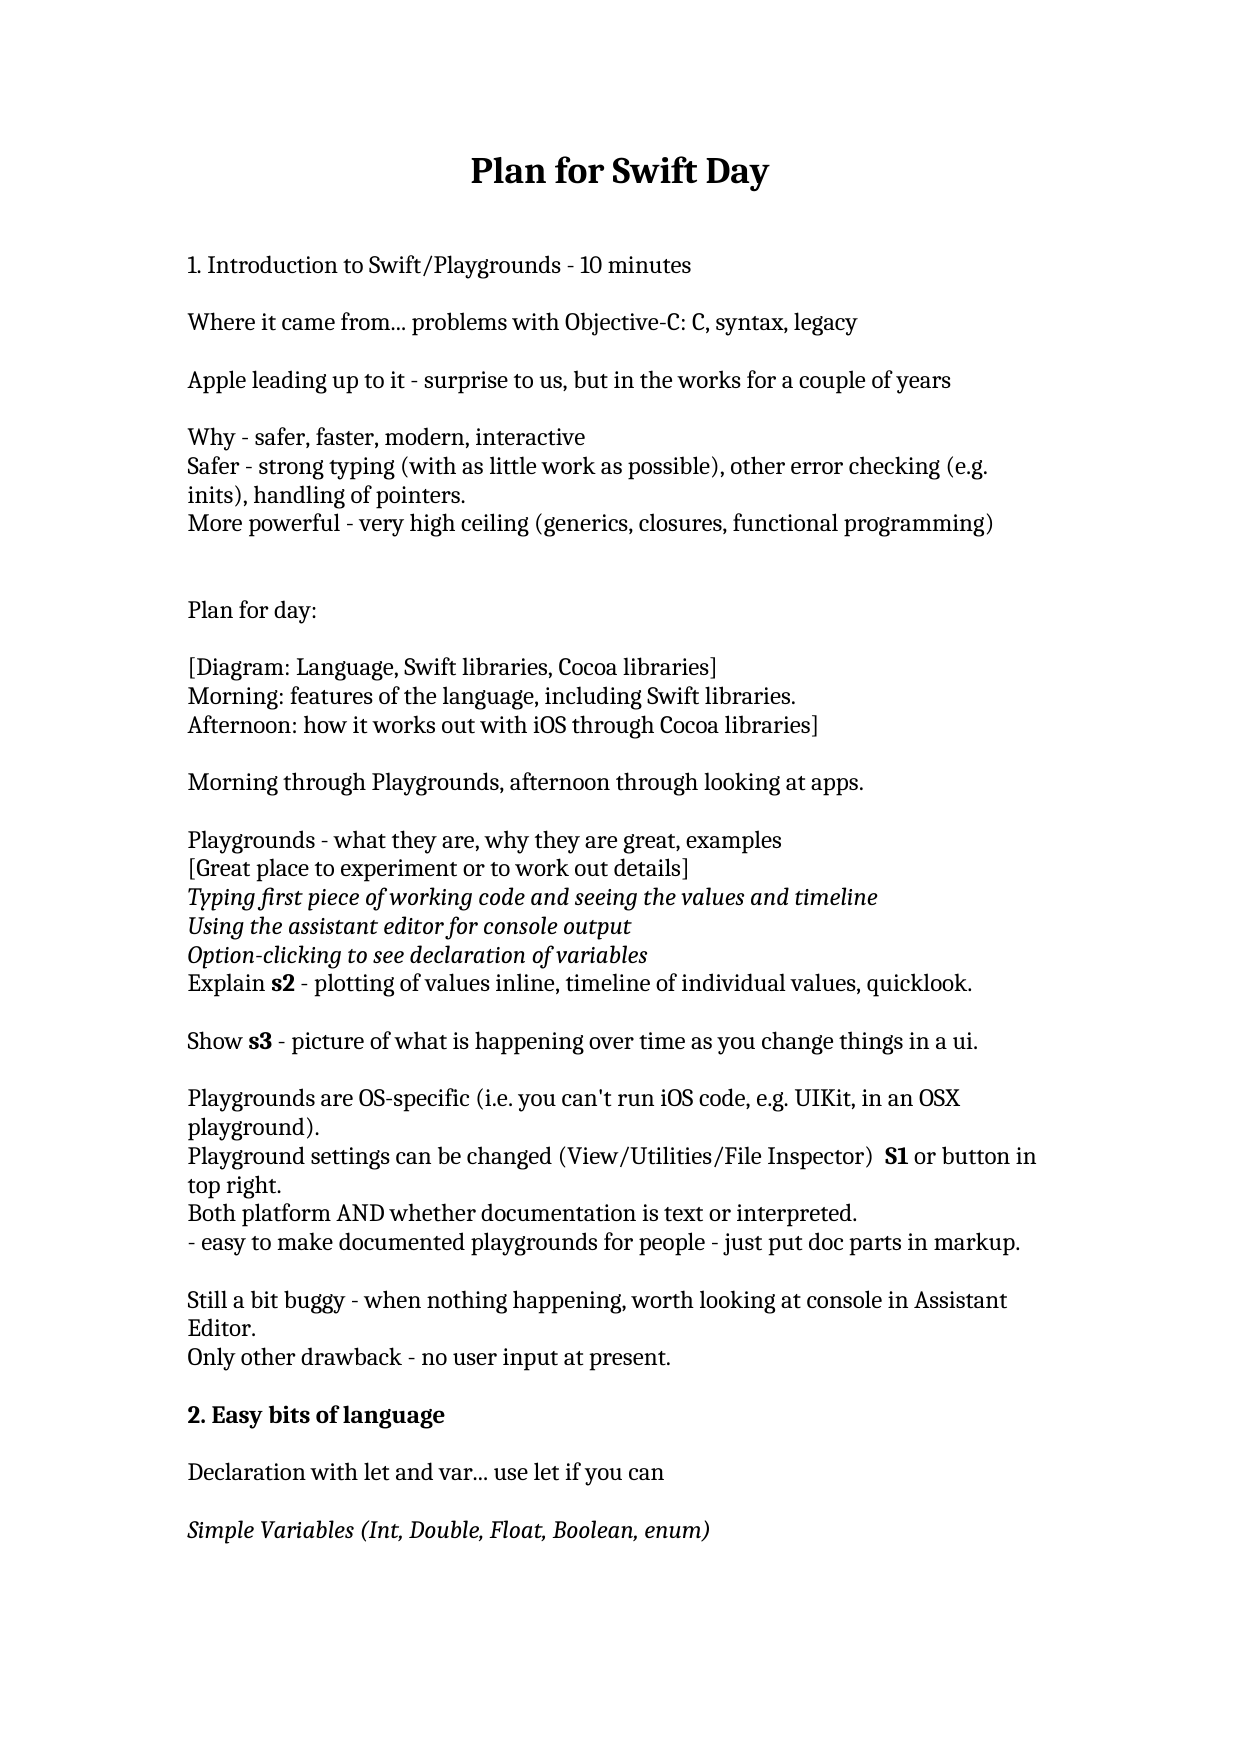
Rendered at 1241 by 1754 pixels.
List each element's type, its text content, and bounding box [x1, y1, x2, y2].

text Declaration with let and var... use let if you can [187, 1458, 1053, 1487]
text Still a bit buggy - when nothing happening, worth looking at console in Assistant Editor. [187, 1286, 1053, 1343]
text Playgrounds - what they are, why they are great, examples [187, 826, 1053, 854]
text Morning through Playgrounds, afternoon through looking at apps. [187, 768, 1053, 797]
text Apple leading up to it - surprise to us, but in the works for a couple of years [187, 366, 1053, 394]
text Afternoon: how it works out with iOS through Cocoa libraries] [187, 711, 1053, 739]
text Both platform AND whether documentation is text or interpreted. [187, 1199, 1053, 1228]
text Option-clicking to see declaration of variables [187, 941, 1053, 969]
text Safer - strong typing (with as little work as possible), other error checking (e.g. inits), handling of pointers. [187, 452, 1053, 509]
text 1. Introduction to Swift/Playgrounds - 10 minutes [187, 251, 1053, 279]
text Why - safer, faster, modern, interactive [187, 423, 1053, 452]
text [Diagram: Language, Swift libraries, Cocoa libraries] [187, 653, 1053, 682]
text Playgrounds are OS-specific (i.e. you can't run iOS code, e.g. UIKit, in an OSX playground). [187, 1084, 1053, 1142]
text Plan for Swift Day [187, 150, 1053, 193]
text [Great place to experiment or to work out details] [187, 854, 1053, 883]
text Explain s2 - plotting of values inline, timeline of individual values, quicklook. [187, 969, 1053, 998]
text Typing first piece of working code and seeing the values and timeline [187, 883, 1053, 912]
text Morning: features of the language, including Swift libraries. [187, 682, 1053, 711]
text Plan for day: [187, 596, 1053, 624]
text Using the assistant editor for console output [187, 912, 1053, 941]
text 2. Easy bits of language [187, 1401, 1053, 1429]
text More powerful - very high ceiling (generics, closures, functional programming) [187, 509, 1053, 538]
text - easy to make documented playgrounds for people - just put doc parts in markup. [187, 1228, 1053, 1257]
text Playground settings can be changed (View/Utilities/File Inspector) S1 or button in top right. [187, 1142, 1053, 1199]
text Simple Variables (Int, Double, Float, Boolean, enum) [187, 1516, 1053, 1544]
text Where it came from... problems with Objective-C: C, syntax, legacy [187, 308, 1053, 337]
text Only other drawback - no user input at present. [187, 1343, 1053, 1372]
text Show s3 - picture of what is happening over time as you change things in a ui. [187, 1027, 1053, 1056]
